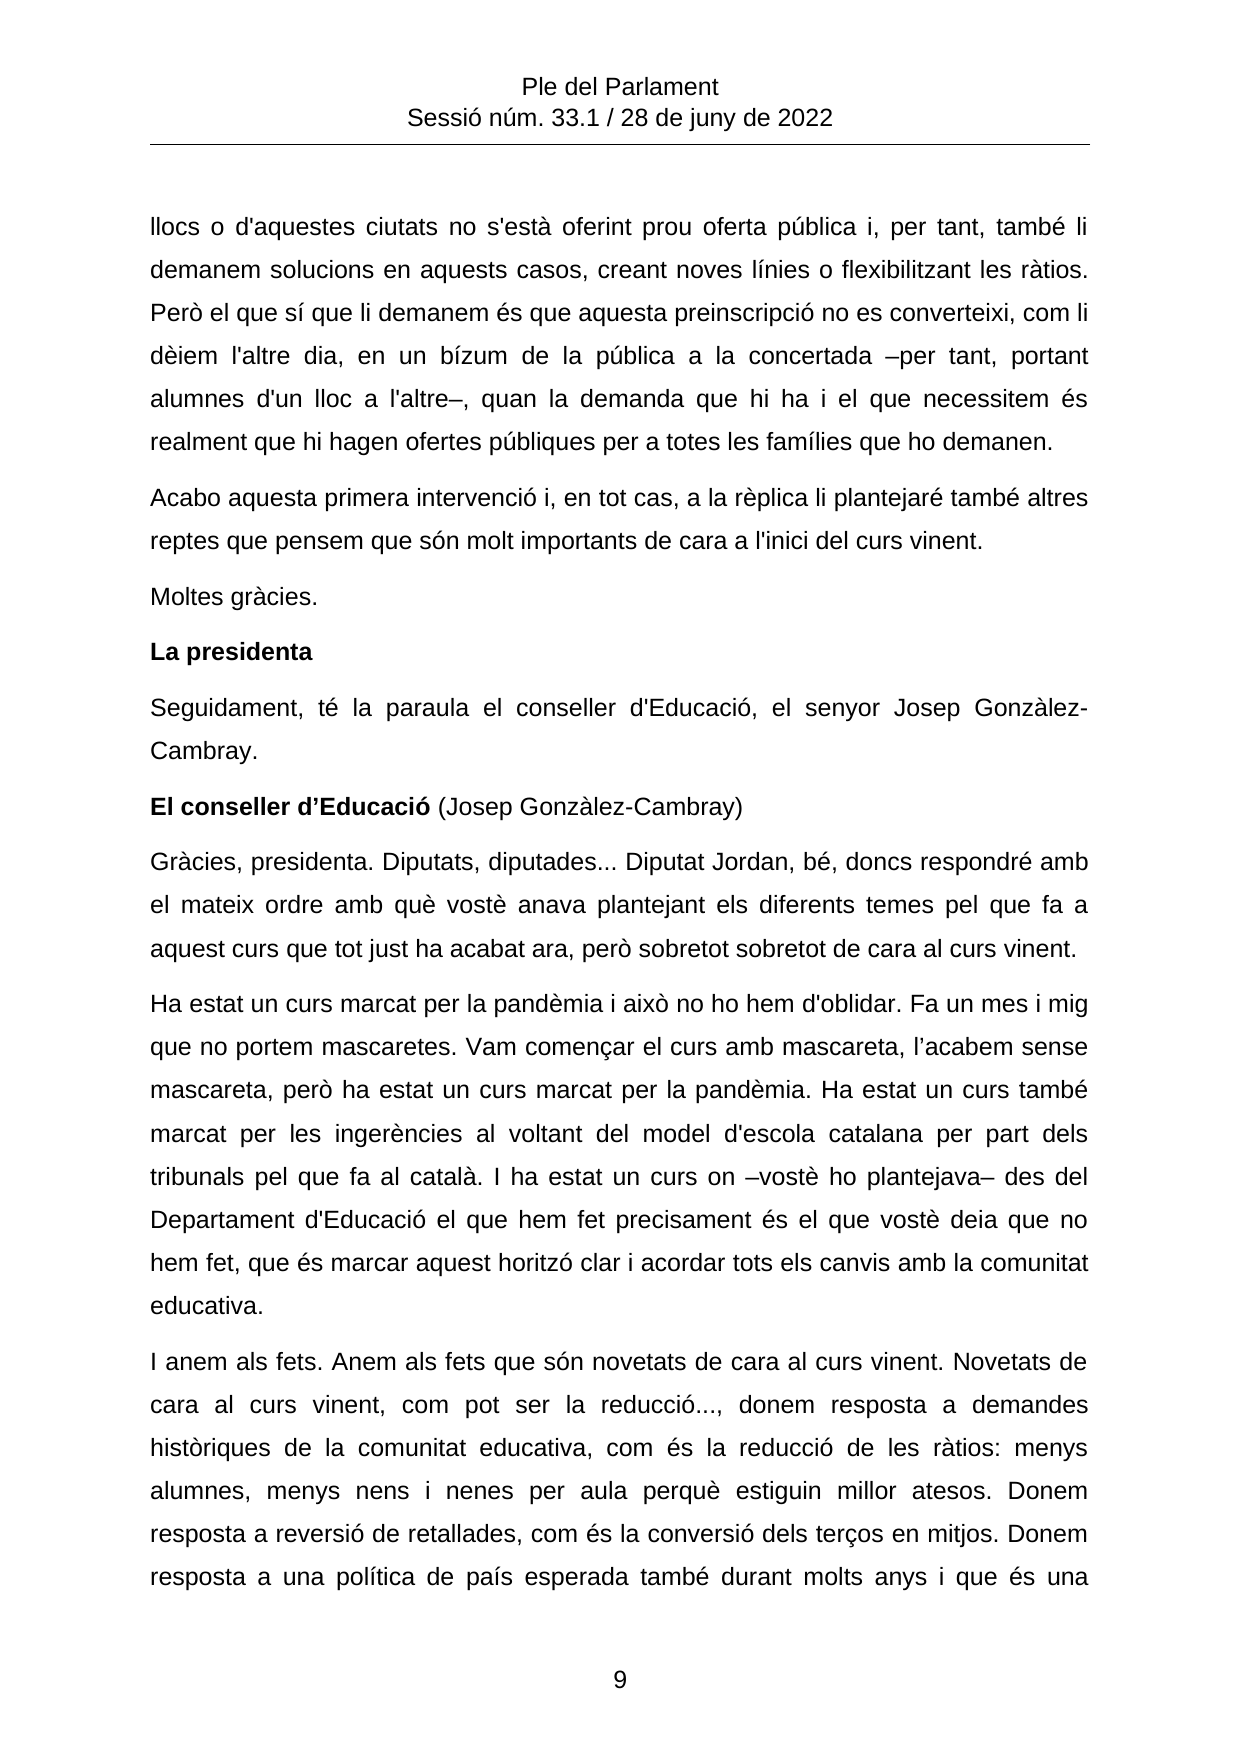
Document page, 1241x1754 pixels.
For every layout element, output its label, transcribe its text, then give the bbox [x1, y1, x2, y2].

text Seguidament, té la paraula el conseller d'Educació, el senyor Josep Gonzàlez-Cambray. [150, 693, 1090, 765]
text Moltes gràcies. [150, 582, 1090, 611]
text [150, 212, 1090, 456]
text El conseller d’Educació (Josep Gonzàlez-Cambray) [150, 792, 1090, 821]
text La presidenta [150, 637, 1090, 666]
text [150, 1347, 1090, 1591]
text Ha estat un curs marcat per la pandèmia i això no ho hem d'oblidar. Fa un mes i mig que no portem mascaretes. Vam començar el curs amb mascareta, l’acabem sense mascareta, però ha estat un curs marcat per la pandèmia. Ha estat un curs també marcat per les ingerències al voltant del model d'escola catalana per part dels tribunals pel que fa al català. I ha estat un curs on –vostè ho plantejava– des del Departament d'Educació el que hem fet precisament és el que vostè deia que no hem fet, que és marcar aquest horitzó clar i acordar tots els canvis amb la comunitat educativa. [150, 989, 1090, 1320]
text Gràcies, presidenta. Diputats, diputades... Diputat Jordan, bé, doncs respondré amb el mateix ordre amb què vostè anava plantejant els diferents temes pel que fa a aquest curs que tot just ha acabat ara, però sobretot sobretot de cara al curs vinent. [150, 847, 1090, 962]
text Acabo aquesta primera intervenció i, en tot cas, a la rèplica li plantejaré també altres reptes que pensem que són molt importants de cara a l'inici del curs vinent. [150, 483, 1090, 555]
